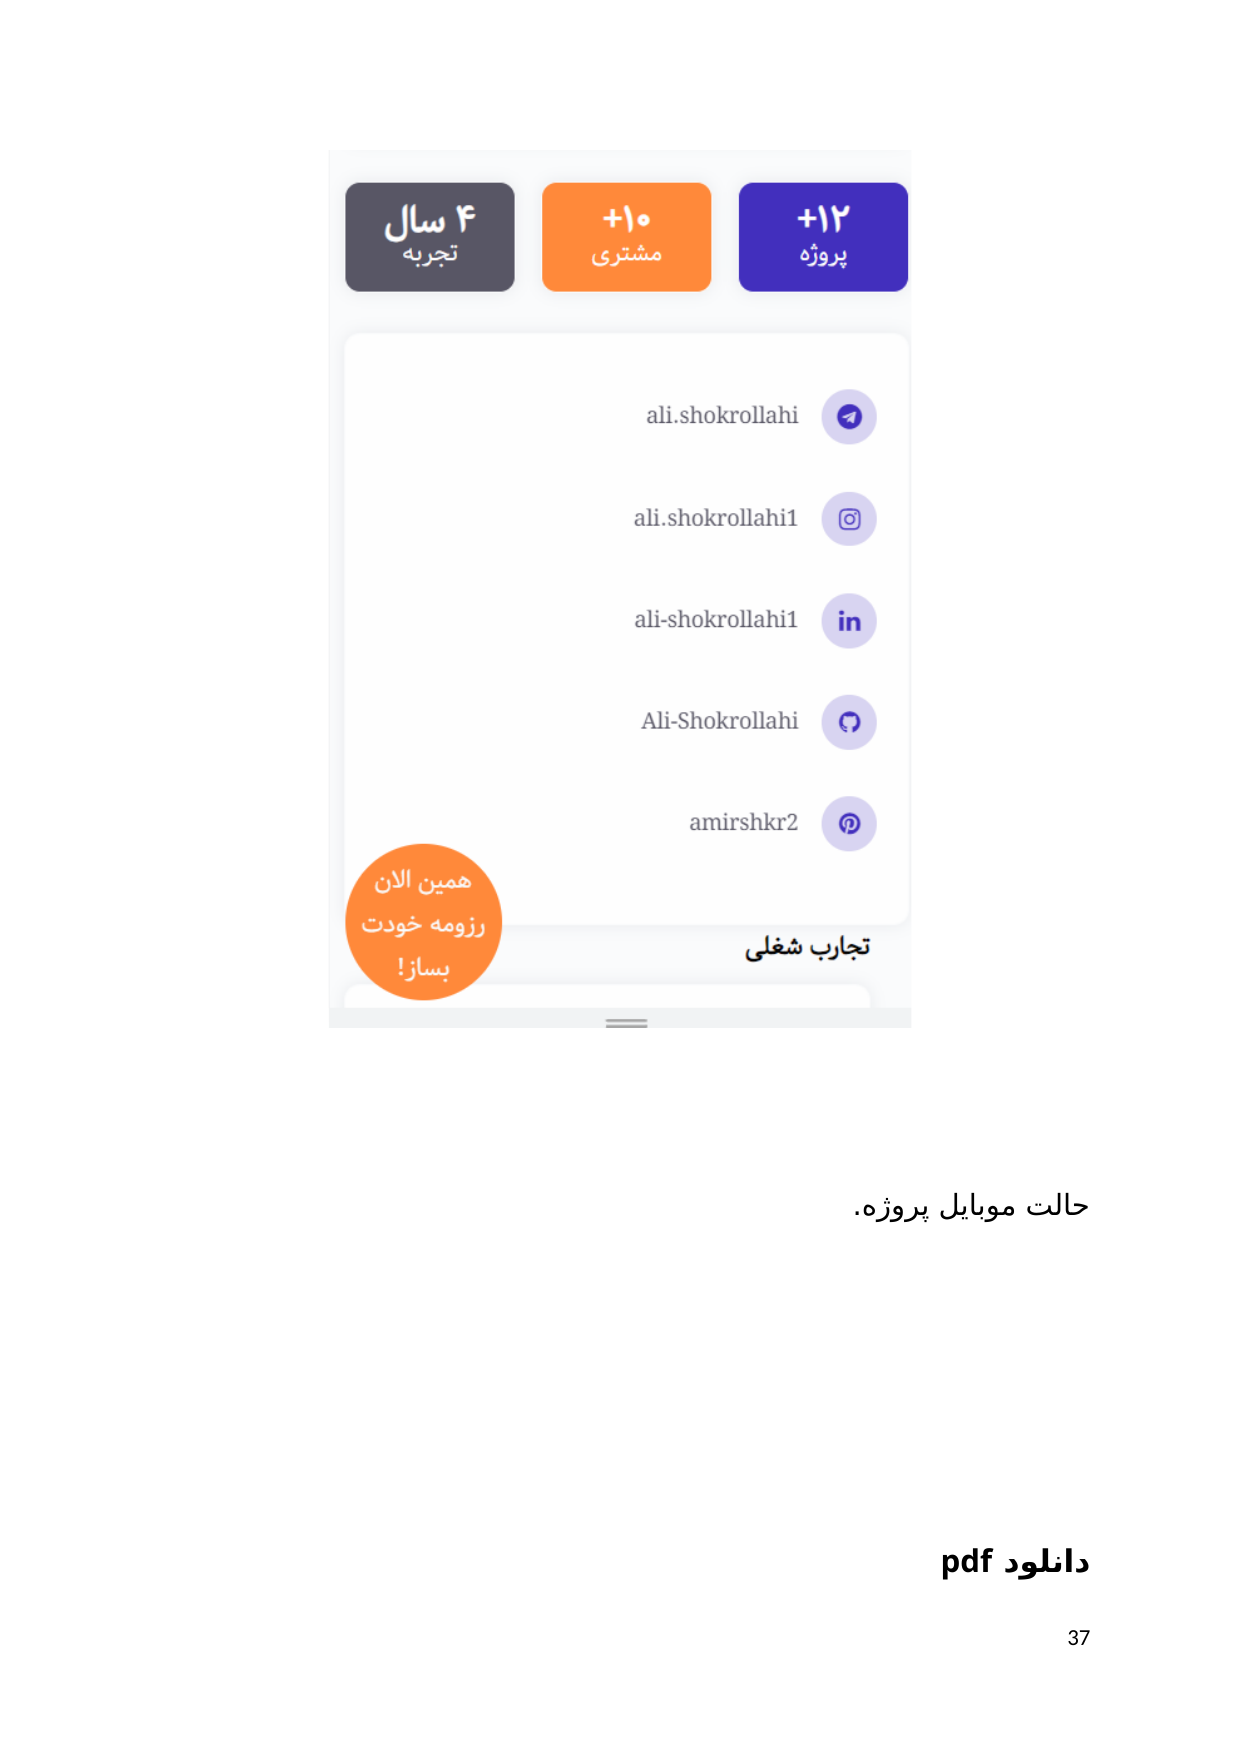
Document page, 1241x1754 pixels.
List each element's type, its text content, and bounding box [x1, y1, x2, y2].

text حالت موبایل پروژه. [150, 1188, 1090, 1222]
subtitle دانلود pdf [150, 1539, 1090, 1581]
picture [328, 150, 912, 1028]
